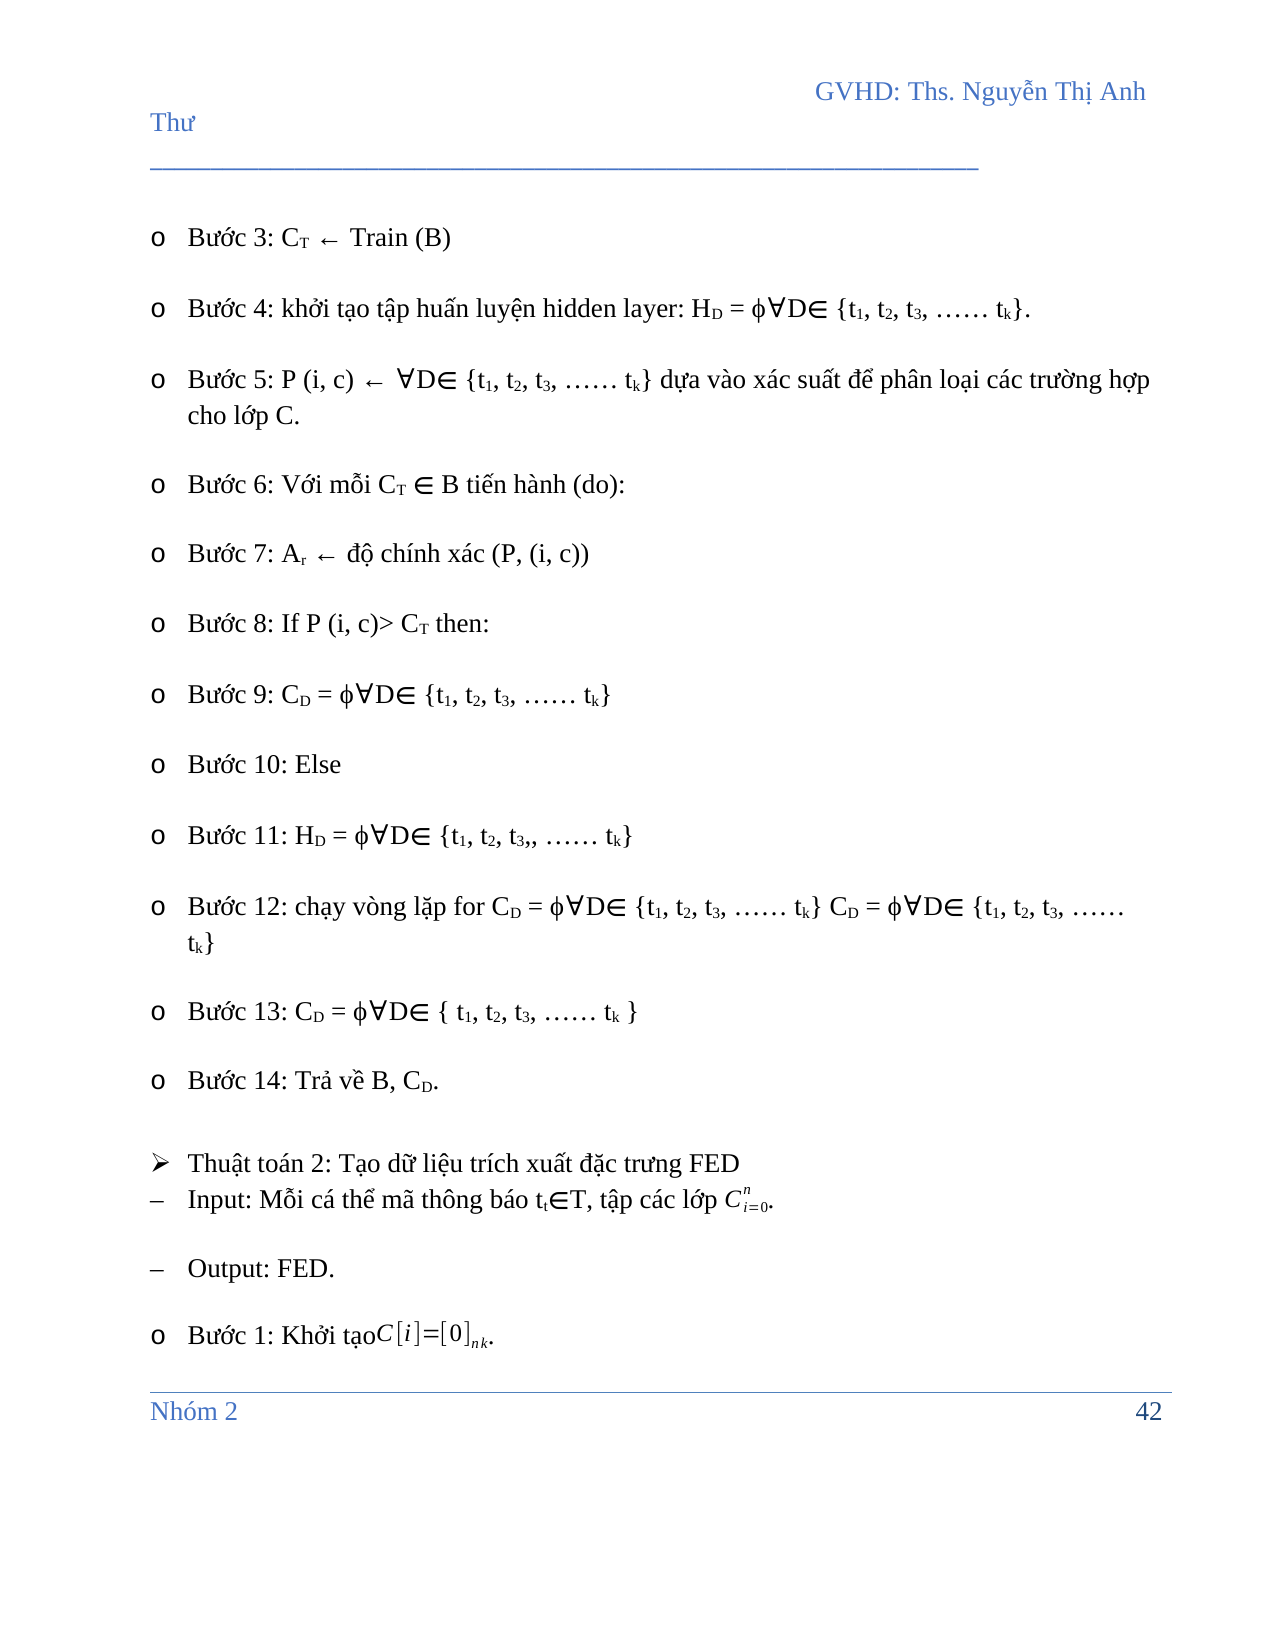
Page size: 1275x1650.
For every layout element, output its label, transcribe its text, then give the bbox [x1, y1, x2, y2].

list Output: FED. [150, 1252, 1153, 1283]
list Bước 5: P (i, c) ← ∀D∈ {t1, t2, t3, …… tk} dựa vào xác suất để phân loại các trường hợp cho lớp C. [150, 362, 1153, 430]
list Bước 9: CD = ϕ∀D∈ {t1, t2, t3, …… tk} [150, 677, 1153, 712]
list Bước 4: khởi tạo tập huấn luyện hidden layer: HD = ϕ∀D∈ {t1, t2, t3, …… tk}. [150, 290, 1153, 325]
list Bước 13: CD = ϕ∀D∈ { t1, t2, t3, …… tk } [150, 993, 1153, 1028]
list Thuật toán 2: Tạo dữ liệu trích xuất đặc trưng FED [150, 1147, 1153, 1178]
list Bước 11: HD = ϕ∀D∈ {t1, t2, t3,, …… tk} [150, 817, 1153, 852]
list Bước 10: Else [150, 748, 1153, 781]
list Input: Mỗi cá thể mã thông báo tt∈T, tập các lớp . [150, 1181, 1153, 1216]
list Bước 8: If P (i, c)> CT then: [150, 607, 1153, 640]
list Bước 3: CT ← Train (B) [150, 221, 1153, 254]
list Bước 1: Khởi tạo. [150, 1319, 1153, 1352]
list Bước 12: chạy vòng lặp for CD = ϕ∀D∈ {t1, t2, t3, …… tk} CD = ϕ∀D∈ {t1, t2, t3, …… tk} [150, 889, 1153, 957]
list Bước 14: Trả về B, CD. [150, 1064, 1153, 1098]
list Bước 7: Ar ← độ chính xác (P, (i, c)) [150, 537, 1153, 571]
list Bước 6: Với mỗi CT ∈ B tiến hành (do): [150, 466, 1153, 501]
